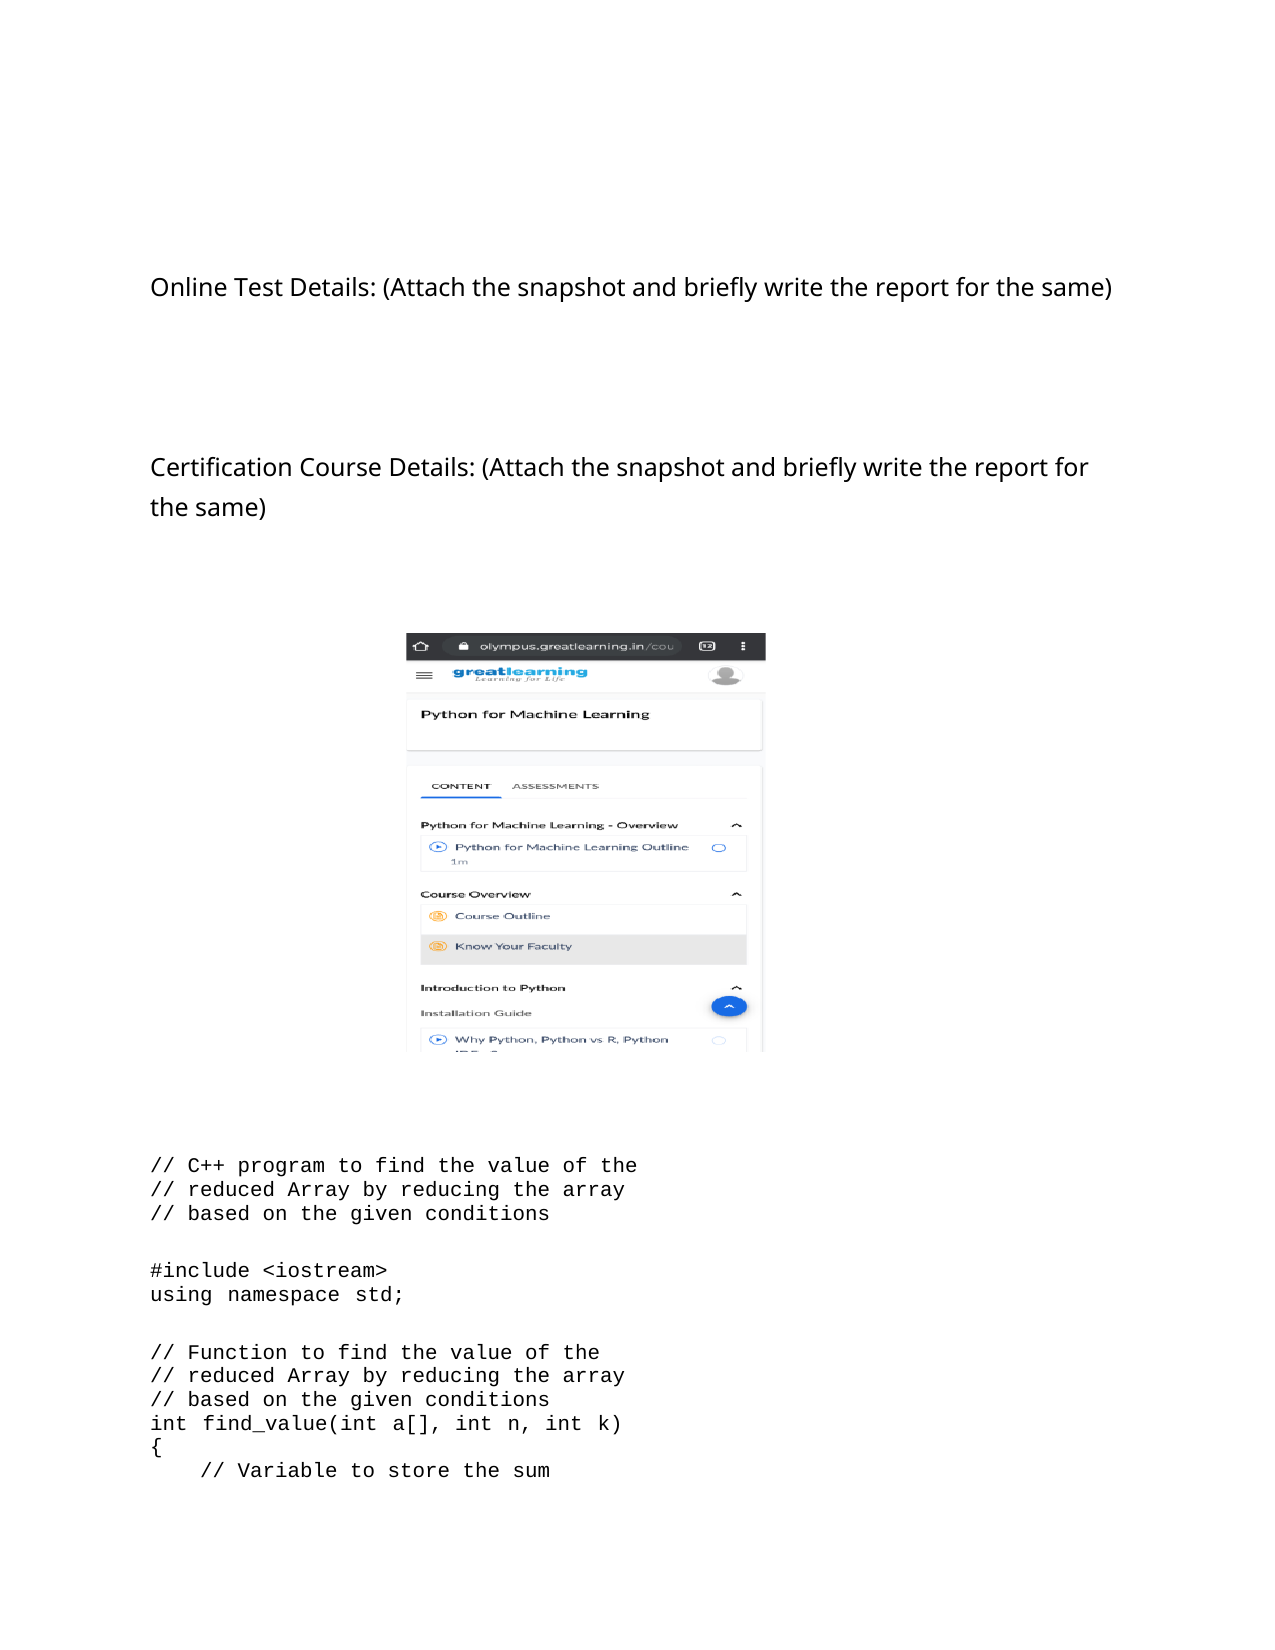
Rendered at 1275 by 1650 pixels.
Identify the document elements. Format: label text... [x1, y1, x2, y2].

table_header [150, 1156, 1275, 1484]
text Online Test Details: (Attach the snapshot and briefly write the report for the same) [150, 270, 1125, 304]
text Certification Course Details: (Attach the snapshot and briefly write the report for the same) [150, 450, 1125, 523]
picture [406, 633, 766, 1050]
